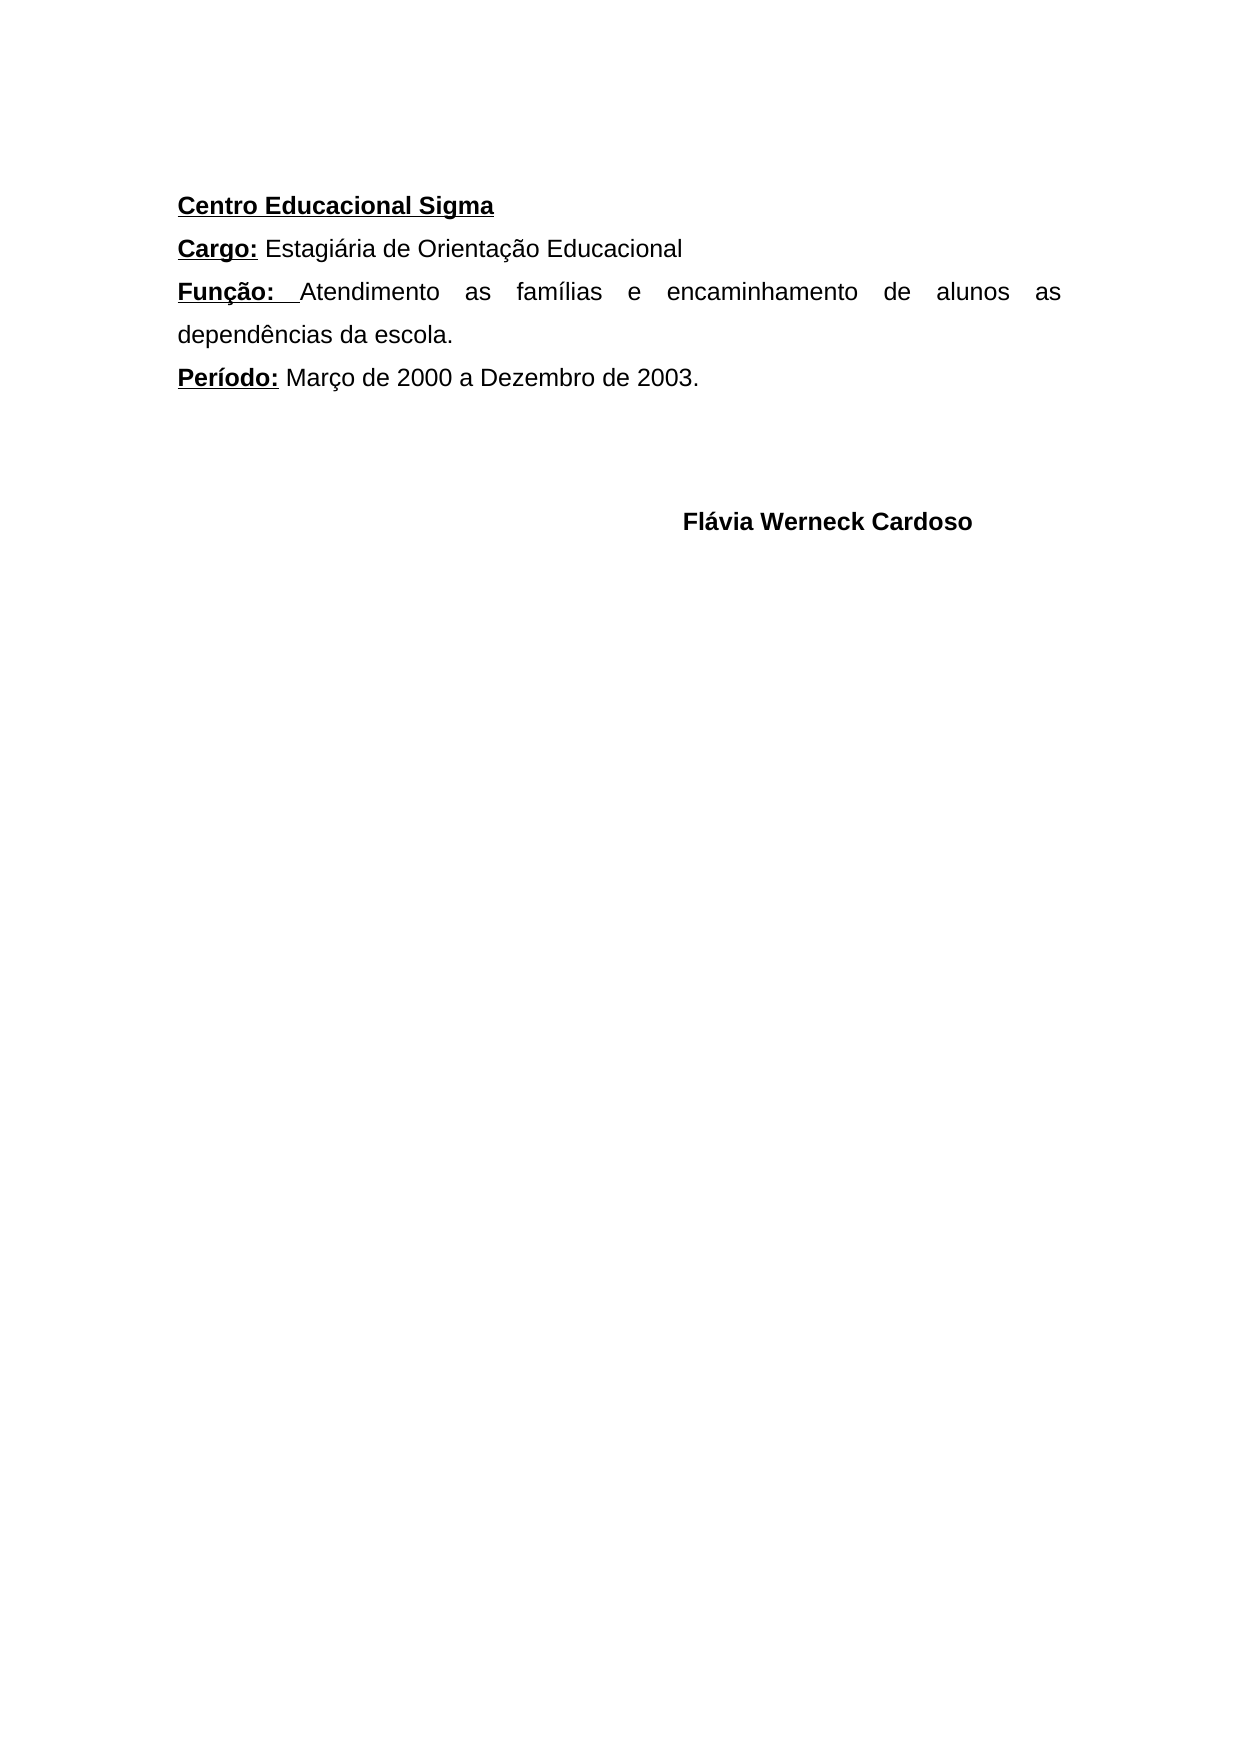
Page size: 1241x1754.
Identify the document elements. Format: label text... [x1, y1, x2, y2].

text Flávia Werneck Cardoso [177, 507, 1063, 536]
text Centro Educacional Sigma [177, 191, 1063, 219]
text Cargo: Estagiária de Orientação Educacional [177, 234, 1063, 263]
text Período: Março de 2000 a Dezembro de 2003. [177, 363, 1063, 392]
text Função: Atendimento as famílias e encaminhamento de alunos as dependências da escola. [177, 277, 1063, 349]
